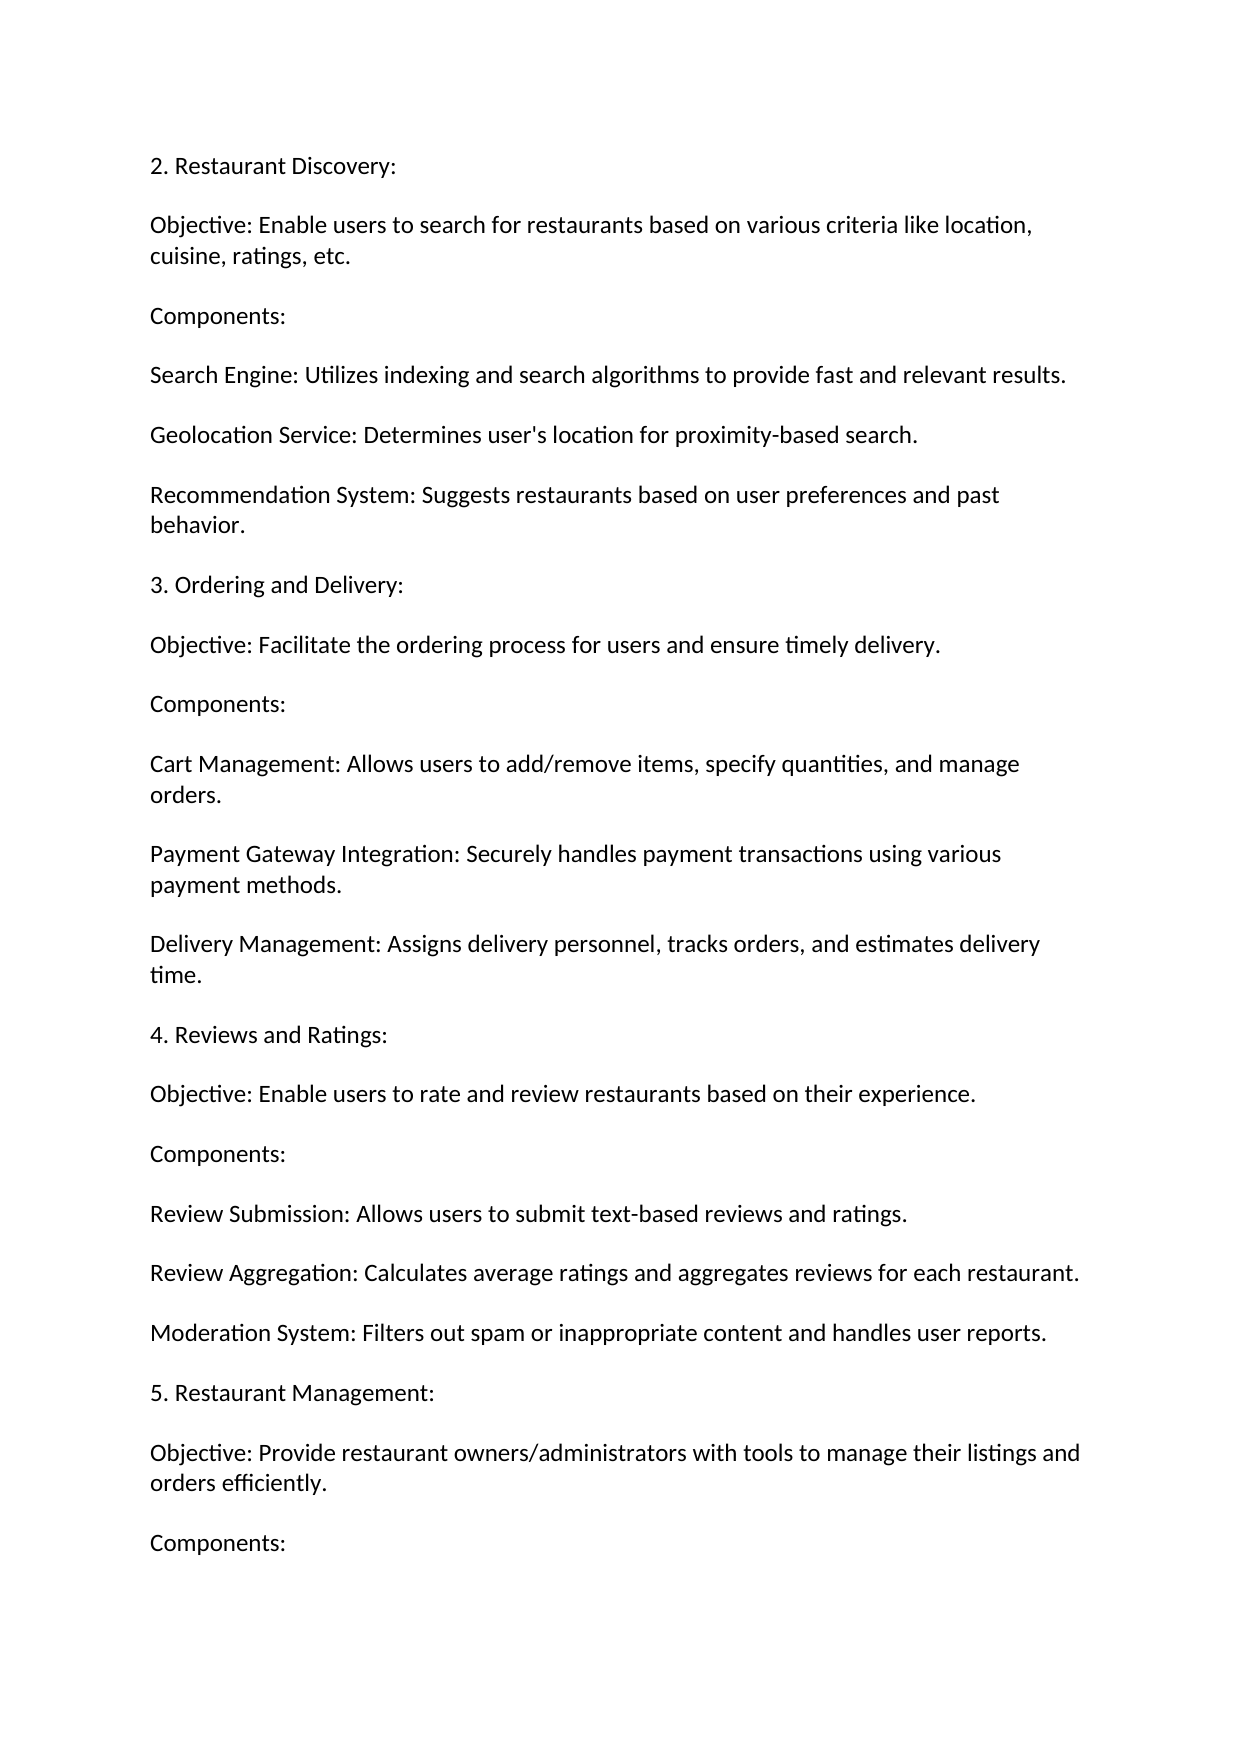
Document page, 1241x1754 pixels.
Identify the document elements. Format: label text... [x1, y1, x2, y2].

text Components: [150, 688, 1090, 719]
text Geolocation Service: Determines user's location for proximity-based search. [150, 419, 1090, 450]
text Objective: Enable users to search for restaurants based on various criteria like location, cuisine, ratings, etc. [150, 210, 1090, 271]
text Payment Gateway Integration: Securely handles payment transactions using various payment methods. [150, 838, 1090, 899]
text Components: [150, 1138, 1090, 1169]
text Search Engine: Utilizes indexing and search algorithms to provide fast and relevant results. [150, 359, 1090, 390]
text Moderation System: Filters out spam or inappropriate content and handles user reports. [150, 1317, 1090, 1348]
text Review Submission: Allows users to submit text-based reviews and ratings. [150, 1198, 1090, 1228]
text Cart Management: Allows users to add/remove items, specify quantities, and manage orders. [150, 748, 1090, 809]
text Delivery Management: Assigns delivery personnel, tracks orders, and estimates delivery time. [150, 929, 1090, 990]
text Objective: Provide restaurant owners/administrators with tools to manage their listings and orders efficiently. [150, 1437, 1090, 1498]
text Review Aggregation: Calculates average ratings and aggregates reviews for each restaurant. [150, 1258, 1090, 1288]
text 2. Restaurant Discovery: [150, 150, 1090, 181]
text Objective: Enable users to rate and review restaurants based on their experience. [150, 1078, 1090, 1109]
text Recommendation System: Suggests restaurants based on user preferences and past behavior. [150, 479, 1090, 540]
text Objective: Facilitate the ordering process for users and ensure timely delivery. [150, 629, 1090, 659]
text 4. Reviews and Ratings: [150, 1019, 1090, 1049]
text 5. Restaurant Management: [150, 1377, 1090, 1407]
text Components: [150, 300, 1090, 330]
text 3. Ordering and Delivery: [150, 569, 1090, 600]
text Components: [150, 1527, 1090, 1557]
